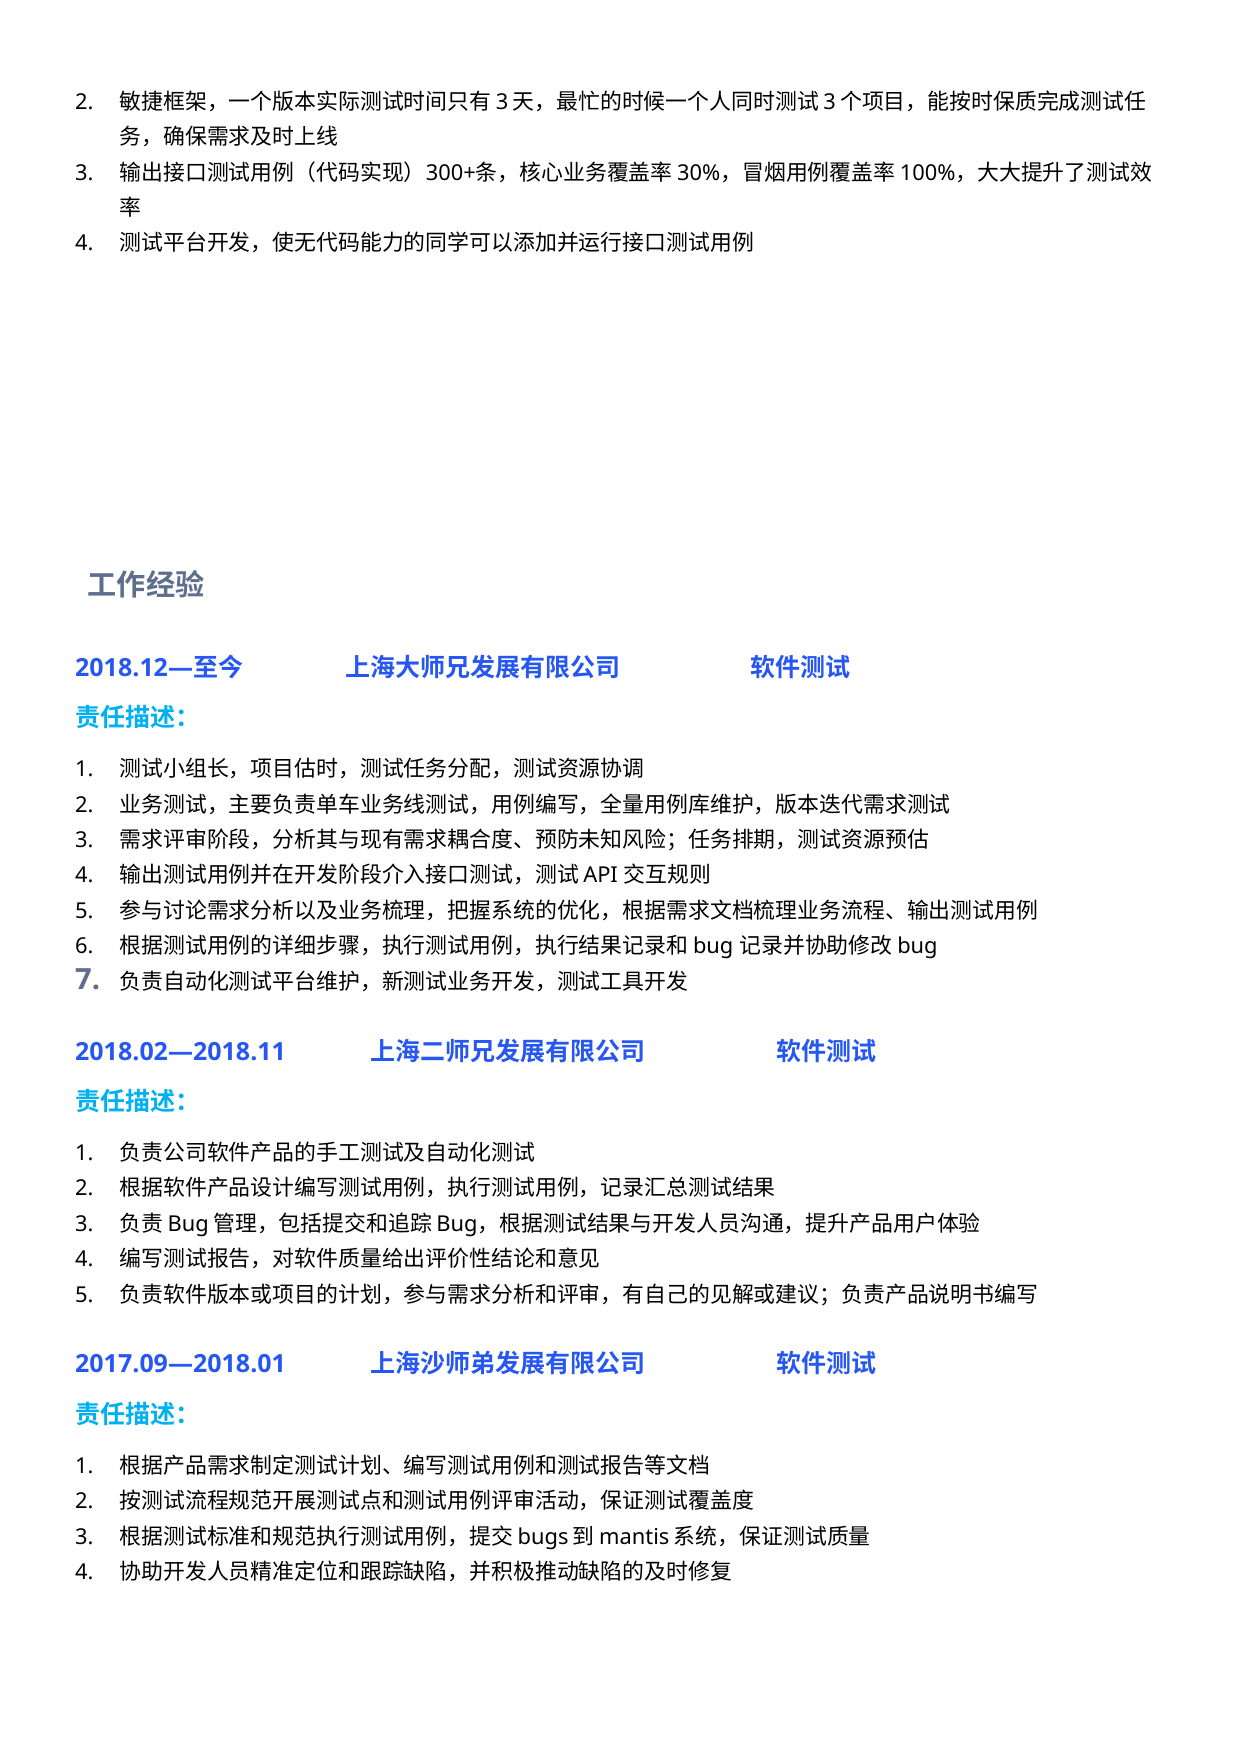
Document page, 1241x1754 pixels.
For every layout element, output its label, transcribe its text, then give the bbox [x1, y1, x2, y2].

text 2018.12—至今 上海大师兄发展有限公司 软件测试 [75, 648, 1165, 683]
text 责任描述： [75, 683, 1151, 748]
list 业务测试，主要负责单车业务线测试，用例编写，全量用例库维护，版本迭代需求测试 [75, 784, 1165, 819]
list 测试平台开发，使无代码能力的同学可以添加并运行接口测试用例 [75, 222, 1165, 258]
list 需求评审阶段，分析其与现有需求耦合度、预防未知风险；任务排期，测试资源预估 [75, 819, 1165, 854]
list 协助开发人员精准定位和跟踪缺陷，并积极推动缺陷的及时修复 [75, 1551, 1165, 1587]
list 根据测试标准和规范执行测试用例，提交bugs到mantis系统，保证测试质量 [75, 1516, 1165, 1551]
text 2017.09—2018.01 上海沙师弟发展有限公司 软件测试 [75, 1344, 1165, 1380]
text 2018.02—2018.11 上海二师兄发展有限公司 软件测试 [75, 1032, 1165, 1067]
list 测试小组长，项目估时，测试任务分配，测试资源协调 [75, 748, 1165, 784]
list 根据测试用例的详细步骤，执行测试用例，执行结果记录和 bug 记录并协助修改 bug [75, 925, 1165, 961]
list 编写测试报告，对软件质量给出评价性结论和意见 [75, 1238, 1165, 1274]
list 负责自动化测试平台维护，新测试业务开发，测试工具开发 [75, 961, 1165, 996]
list 根据软件产品设计编写测试用例，执行测试用例，记录汇总测试结果 [75, 1167, 1165, 1203]
list 负责公司软件产品的手工测试及自动化测试 [75, 1132, 1165, 1167]
text 工作经验 [87, 550, 1165, 615]
text 责任描述： [75, 1067, 1151, 1132]
list 负责软件版本或项目的计划，参与需求分析和评审，有自己的见解或建议；负责产品说明书编写 [75, 1274, 1165, 1309]
list 输出测试用例并在开发阶段介入接口测试，测试API 交互规则 [75, 854, 1165, 890]
list 输出接口测试用例（代码实现）300+条，核心业务覆盖率30%，冒烟用例覆盖率100%，大大提升了测试效率 [75, 152, 1165, 222]
text 责任描述： [75, 1380, 1151, 1445]
list 根据产品需求制定测试计划、编写测试用例和测试报告等文档 [75, 1445, 1165, 1480]
list 负责Bug管理，包括提交和追踪Bug，根据测试结果与开发人员沟通，提升产品用户体验 [75, 1203, 1165, 1238]
list 敏捷框架，一个版本实际测试时间只有3天，最忙的时候一个人同时测试3个项目，能按时保质完成测试任务，确保需求及时上线 [75, 81, 1165, 152]
list 按测试流程规范开展测试点和测试用例评审活动，保证测试覆盖度 [75, 1480, 1165, 1516]
list 参与讨论需求分析以及业务梳理，把握系统的优化，根据需求文档梳理业务流程、输出测试用例 [75, 890, 1165, 925]
